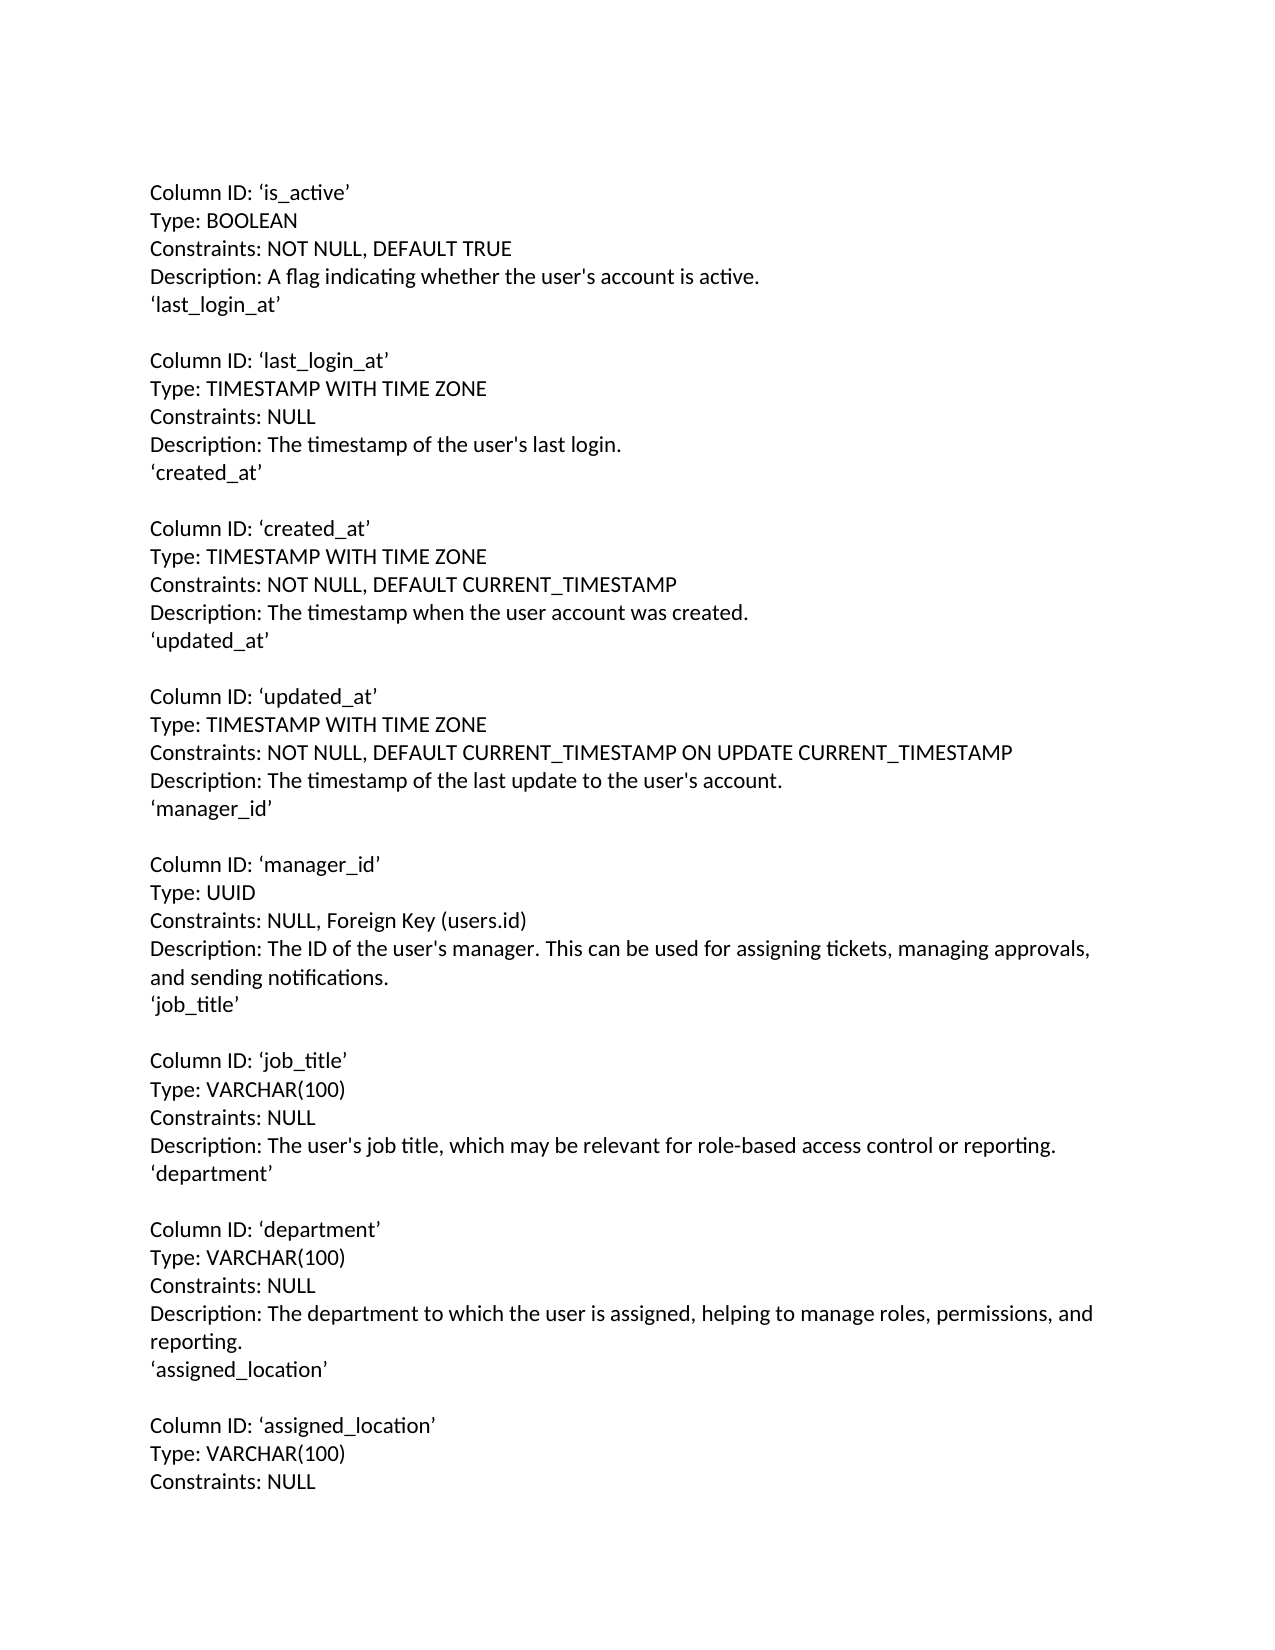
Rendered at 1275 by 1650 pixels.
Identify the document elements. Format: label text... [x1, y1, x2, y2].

text Type: TIMESTAMP WITH TIME ZONE [150, 542, 1125, 570]
text Type: VARCHAR(100) [150, 1439, 1125, 1467]
text Column ID: ‘updated_at’ [150, 682, 1125, 710]
text Constraints: NULL [150, 402, 1125, 430]
text Description: The ID of the user's manager. This can be used for assigning tickets, managing approvals, and sending notifications. [150, 934, 1125, 991]
text Constraints: NULL [150, 1103, 1125, 1131]
text Description: The department to which the user is assigned, helping to manage roles, permissions, and reporting. [150, 1299, 1125, 1355]
text ‘created_at’ [150, 458, 1125, 486]
text Constraints: NULL [150, 1467, 1125, 1495]
text Column ID: ‘created_at’ [150, 514, 1125, 542]
text Description: A flag indicating whether the user's account is active. [150, 262, 1125, 290]
text Type: VARCHAR(100) [150, 1075, 1125, 1103]
text Constraints: NULL, Foreign Key (users.id) [150, 907, 1125, 934]
text ‘updated_at’ [150, 626, 1125, 654]
text Type: TIMESTAMP WITH TIME ZONE [150, 374, 1125, 402]
text Constraints: NOT NULL, DEFAULT CURRENT_TIMESTAMP ON UPDATE CURRENT_TIMESTAMP [150, 738, 1125, 766]
text Column ID: ‘department’ [150, 1215, 1125, 1243]
text Description: The timestamp when the user account was created. [150, 598, 1125, 626]
text ‘job_title’ [150, 991, 1125, 1019]
text Column ID: ‘last_login_at’ [150, 346, 1125, 374]
text ‘department’ [150, 1159, 1125, 1187]
text Constraints: NULL [150, 1271, 1125, 1299]
text Description: The timestamp of the user's last login. [150, 430, 1125, 458]
text Type: VARCHAR(100) [150, 1243, 1125, 1271]
text Type: BOOLEAN [150, 206, 1125, 234]
text ‘last_login_at’ [150, 290, 1125, 318]
text Column ID: ‘job_title’ [150, 1047, 1125, 1075]
text Description: The user's job title, which may be relevant for role-based access control or reporting. [150, 1131, 1125, 1159]
text Column ID: ‘manager_id’ [150, 851, 1125, 878]
text ‘assigned_location’ [150, 1355, 1125, 1383]
text ‘manager_id’ [150, 794, 1125, 822]
text Description: The timestamp of the last update to the user's account. [150, 766, 1125, 794]
text Constraints: NOT NULL, DEFAULT TRUE [150, 234, 1125, 262]
text Constraints: NOT NULL, DEFAULT CURRENT_TIMESTAMP [150, 570, 1125, 598]
text Column ID: ‘assigned_location’ [150, 1411, 1125, 1439]
text Type: UUID [150, 878, 1125, 907]
text Type: TIMESTAMP WITH TIME ZONE [150, 710, 1125, 738]
text Column ID: ‘is_active’ [150, 178, 1125, 206]
